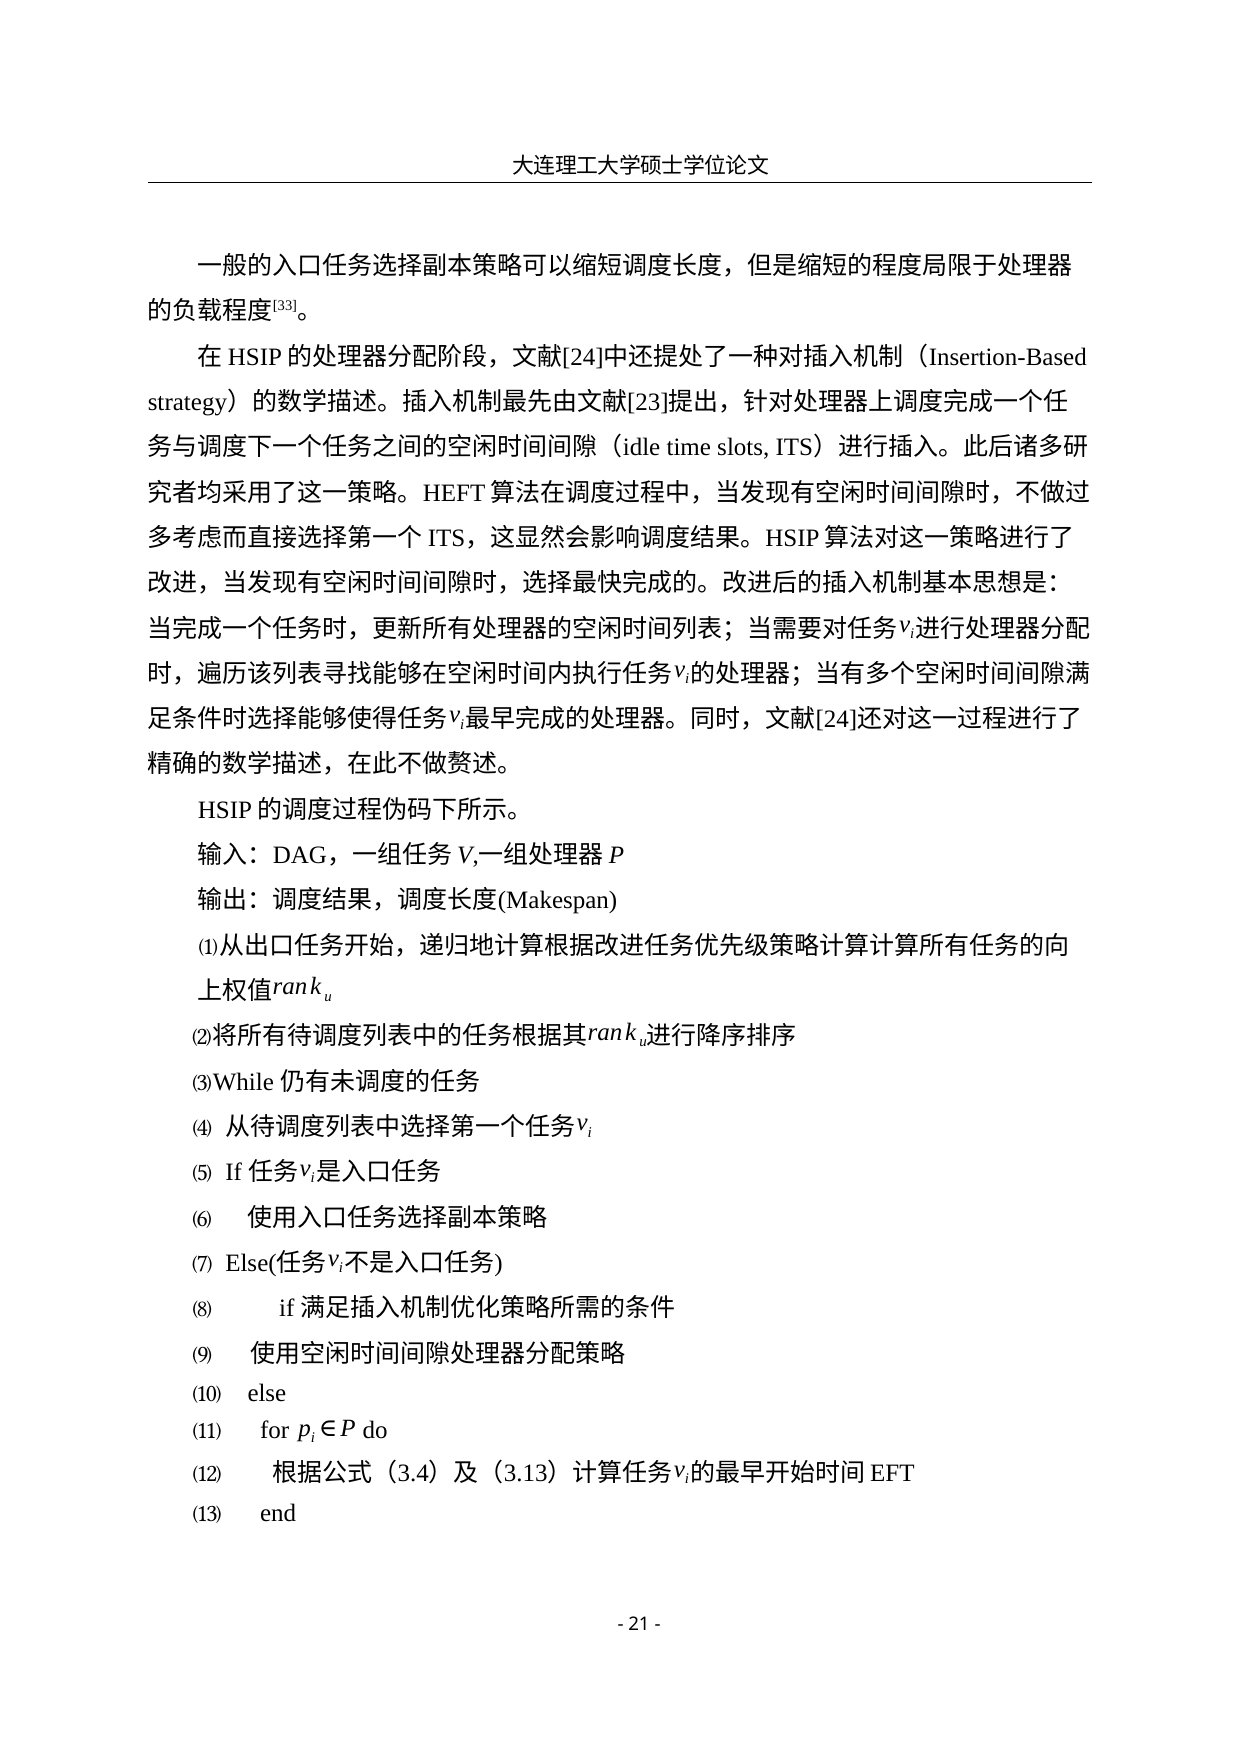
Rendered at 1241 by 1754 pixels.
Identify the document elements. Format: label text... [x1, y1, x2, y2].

text ⑴从出口任务开始，递归地计算根据改进任务优先级策略计算计算所有任务的向上权值 [198, 925, 1092, 1007]
text ⑺ Else(任务不是入口任务) [148, 1242, 1092, 1279]
text ⑶While 仍有未调度的任务 [148, 1061, 1092, 1097]
text ⑾ for do [148, 1414, 1092, 1446]
text 输出：调度结果，调度长度(Makespan) [148, 880, 1092, 916]
text 一般的入口任务选择副本策略可以缩短调度长度，但是缩短的程度局限于处理器的负载程度[33]。 [148, 246, 1092, 327]
text ⑸ If 任务是入口任务 [148, 1152, 1092, 1188]
text 在HSIP的处理器分配阶段，文献[24]中还提处了一种对插入机制（Insertion-Based strategy）的数学描述。插入机制最先由文献[23]提出，针对处理器上调度完成一个任务与调度下一个任务之间的空闲时间间隙（idle time slots, ITS）进行插入。此后诸多研究者均采用了这一策略。HEFT算法在调度过程中，当发现有空闲时间间隙时，不做过多考虑而直接选择第一个ITS，这显然会影响调度结果。HSIP算法对这一策略进行了改进，当发现有空闲时间间隙时，选择最快完成的。改进后的插入机制基本思想是：当完成一个任务时，更新所有处理器的空闲时间列表；当需要对任务进行处理器分配时，遍历该列表寻找能够在空闲时间内执行任务的处理器；当有多个空闲时间间隙满足条件时选择能够使得任务最早完成的处理器。同时，文献[24]还对这一过程进行了精确的数学描述，在此不做赘述。 [148, 336, 1092, 780]
text ⑽ else [148, 1378, 1092, 1407]
text HSIP的调度过程伪码下所示。 [148, 789, 1092, 826]
text ⒀ end [148, 1498, 1092, 1527]
text ⑼ 使用空闲时间间隙处理器分配策略 [148, 1333, 1092, 1369]
text ⑻ if 满足插入机制优化策略所需的条件 [148, 1288, 1092, 1324]
text ⑷ 从待调度列表中选择第一个任务 [148, 1106, 1092, 1143]
text 输入：DAG，一组任务V,一组处理器P [148, 834, 1092, 871]
text ⑹ 使用入口任务选择副本策略 [148, 1197, 1092, 1233]
text ⑿ 根据公式（3.4）及（3.13）计算任务的最早开始时间EFT [148, 1453, 1092, 1489]
text ⑵将所有待调度列表中的任务根据其进行降序排序 [148, 1016, 1092, 1052]
